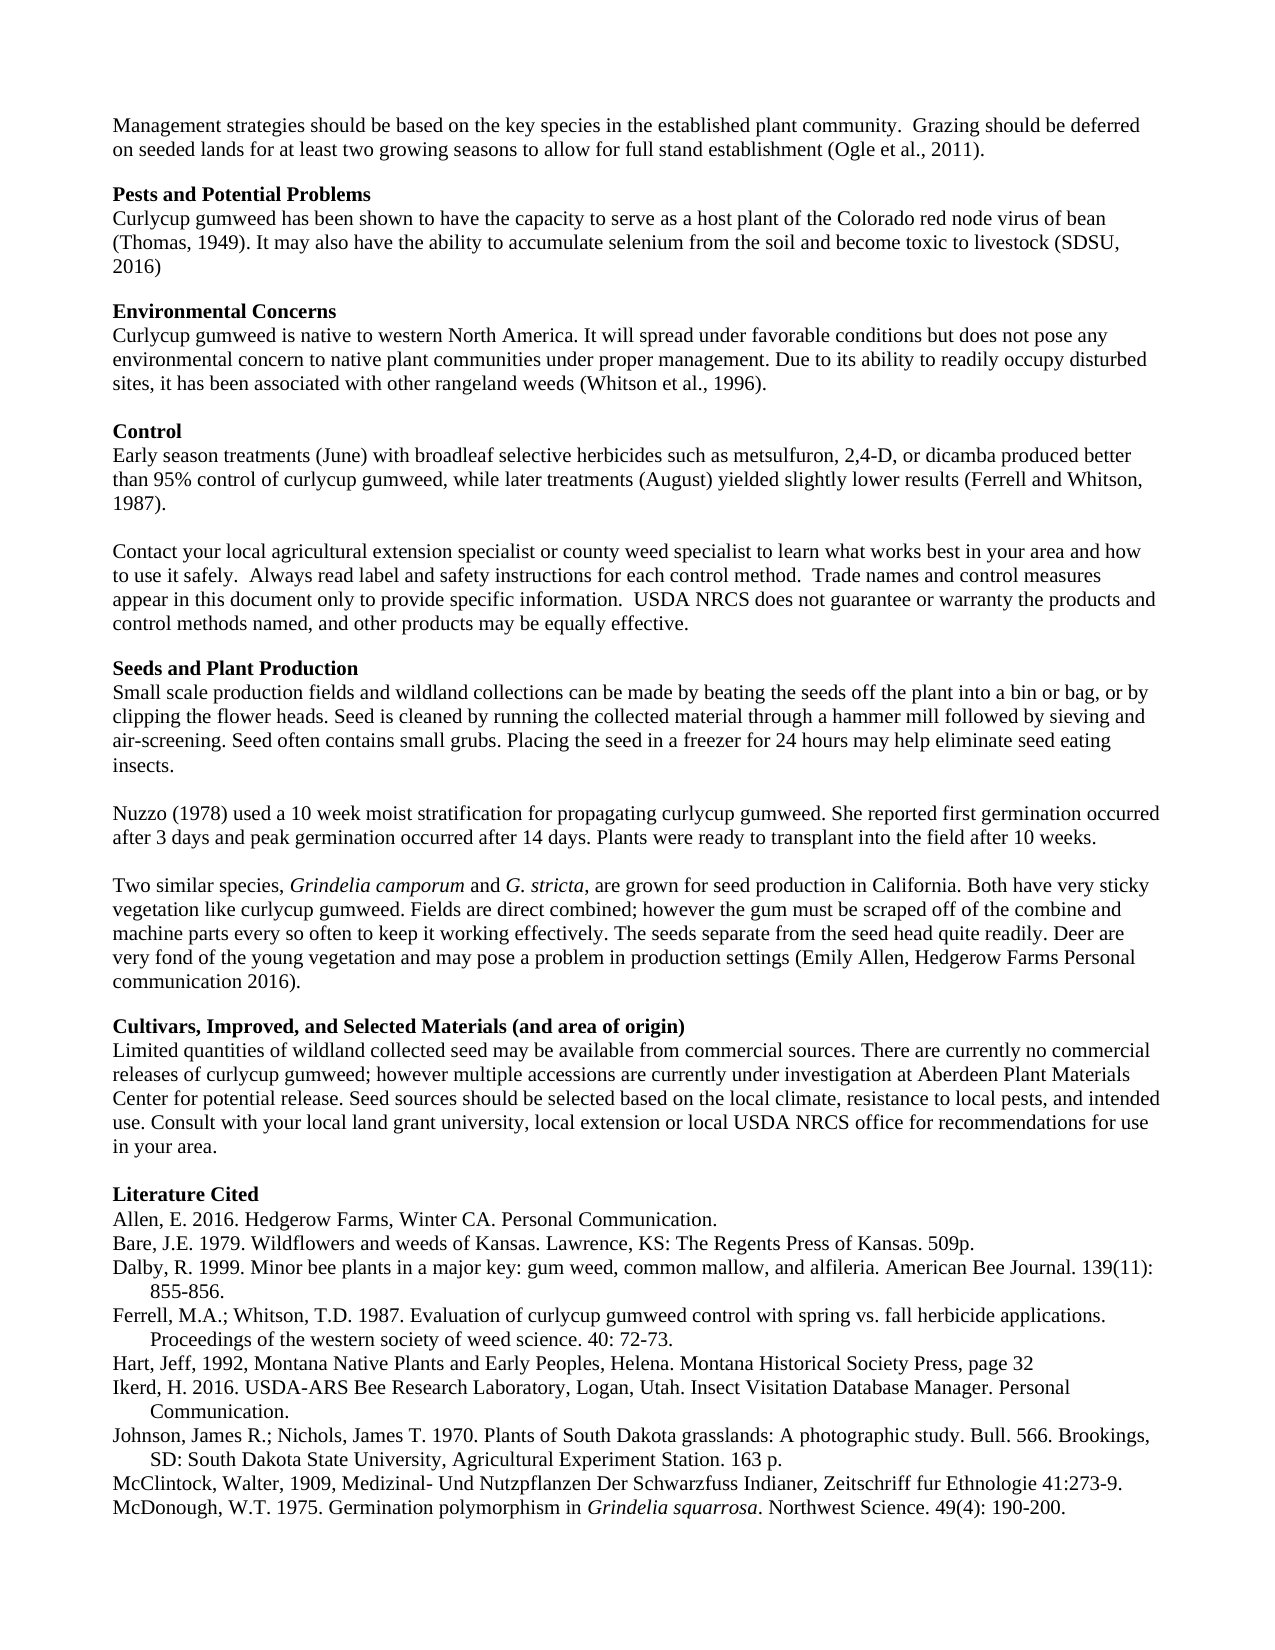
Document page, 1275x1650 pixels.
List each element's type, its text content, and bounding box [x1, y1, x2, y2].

text McDonough, W.T. 1975. Germination polymorphism in Grindelia squarrosa. Northwest Science. 49(4): 190-200. [112, 1495, 1162, 1519]
text Johnson, James R.; Nichols, James T. 1970. Plants of South Dakota grasslands: A photographic study. Bull. 566. Brookings, SD: South Dakota State University, Agricultural Experiment Station. 163 p. [112, 1423, 1162, 1471]
subtitle Seeds and Plant Production [112, 656, 1162, 680]
subtitle Pests and Potential Problems [112, 181, 1162, 206]
text Ferrell, M.A.; Whitson, T.D. 1987. Evaluation of curlycup gumweed control with spring vs. fall herbicide applications. Proceedings of the western society of weed science. 40: 72-73. [112, 1303, 1162, 1351]
subtitle Curlycup gumweed is native to western North America. It will spread under favorable conditions but does not pose any environmental concern to native plant communities under proper management. Due to its ability to readily occupy disturbed sites, it has been associated with other rangeland weeds (Whitson et al., 1996). [112, 323, 1162, 395]
subtitle Environmental Concerns [112, 298, 1162, 323]
subtitle Control [112, 419, 1162, 443]
text Ikerd, H. 2016. USDA-ARS Bee Research Laboratory, Logan, Utah. Insect Visitation Database Manager. Personal Communication. [112, 1375, 1162, 1423]
text Bare, J.E. 1979. Wildflowers and weeds of Kansas. Lawrence, KS: The Regents Press of Kansas. 509p. [112, 1231, 1162, 1254]
text McClintock, Walter, 1909, Medizinal- Und Nutzpflanzen Der Schwarzfuss Indianer, Zeitschriff fur Ethnologie 41:273-9. [112, 1471, 1162, 1495]
text Small scale production fields and wildland collections can be made by beating the seeds off the plant into a bin or bag, or by clipping the flower heads. Seed is cleaned by running the collected material through a hammer mill followed by sieving and air-screening. Seed often contains small grubs. Placing the seed in a freezer for 24 hours may help eliminate seed eating insects. [112, 680, 1162, 777]
text Literature Cited [112, 1182, 1162, 1206]
text Two similar species, Grindelia camporum and G. stricta, are grown for seed production in California. Both have very sticky vegetation like curlycup gumweed. Fields are direct combined; however the gum must be scraped off of the combine and machine parts every so often to keep it working effectively. The seeds separate from the seed head quite readily. Deer are very fond of the young vegetation and may pose a problem in production settings (Emily Allen, Hedgerow Farms Personal communication 2016). [112, 873, 1162, 993]
text Contact your local agricultural extension specialist or county weed specialist to learn what works best in your area and how to use it safely. Always read label and safety instructions for each control method. Trade names and control measures appear in this document only to provide specific information. USDA NRCS does not guarantee or warranty the products and control methods named, and other products may be equally effective. [112, 539, 1162, 635]
text Allen, E. 2016. Hedgerow Farms, Winter CA. Personal Communication. [112, 1206, 1162, 1231]
text Curlycup gumweed has been shown to have the capacity to serve as a host plant of the Colorado red node virus of bean (Thomas, 1949). It may also have the ability to accumulate selenium from the soil and become toxic to livestock (SDSU, 2016) [112, 206, 1162, 278]
text Dalby, R. 1999. Minor bee plants in a major key: gum weed, common mallow, and alfileria. American Bee Journal. 139(11): 855-856. [112, 1254, 1162, 1303]
subtitle Limited quantities of wildland collected seed may be available from commercial sources. There are currently no commercial releases of curlycup gumweed; however multiple accessions are currently under investigation at Aberdeen Plant Materials Center for potential release. Seed sources should be selected based on the local climate, resistance to local pests, and intended use. Consult with your local land grant university, local extension or local USDA NRCS office for recommendations for use in your area. [112, 1038, 1162, 1158]
text Early season treatments (June) with broadleaf selective herbicides such as metsulfuron, 2,4-D, or dicamba produced better than 95% control of curlycup gumweed, while later treatments (August) yielded slightly lower results (Ferrell and Whitson, 1987). [112, 443, 1162, 515]
text Nuzzo (1978) used a 10 week moist stratification for propagating curlycup gumweed. She reported first germination occurred after 3 days and peak germination occurred after 14 days. Plants were ready to transplant into the field after 10 weeks. [112, 801, 1162, 849]
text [112, 112, 1162, 161]
subtitle Cultivars, Improved, and Selected Materials (and area of origin) [112, 1014, 1162, 1038]
text Hart, Jeff, 1992, Montana Native Plants and Early Peoples, Helena. Montana Historical Society Press, page 32 [112, 1351, 1162, 1375]
